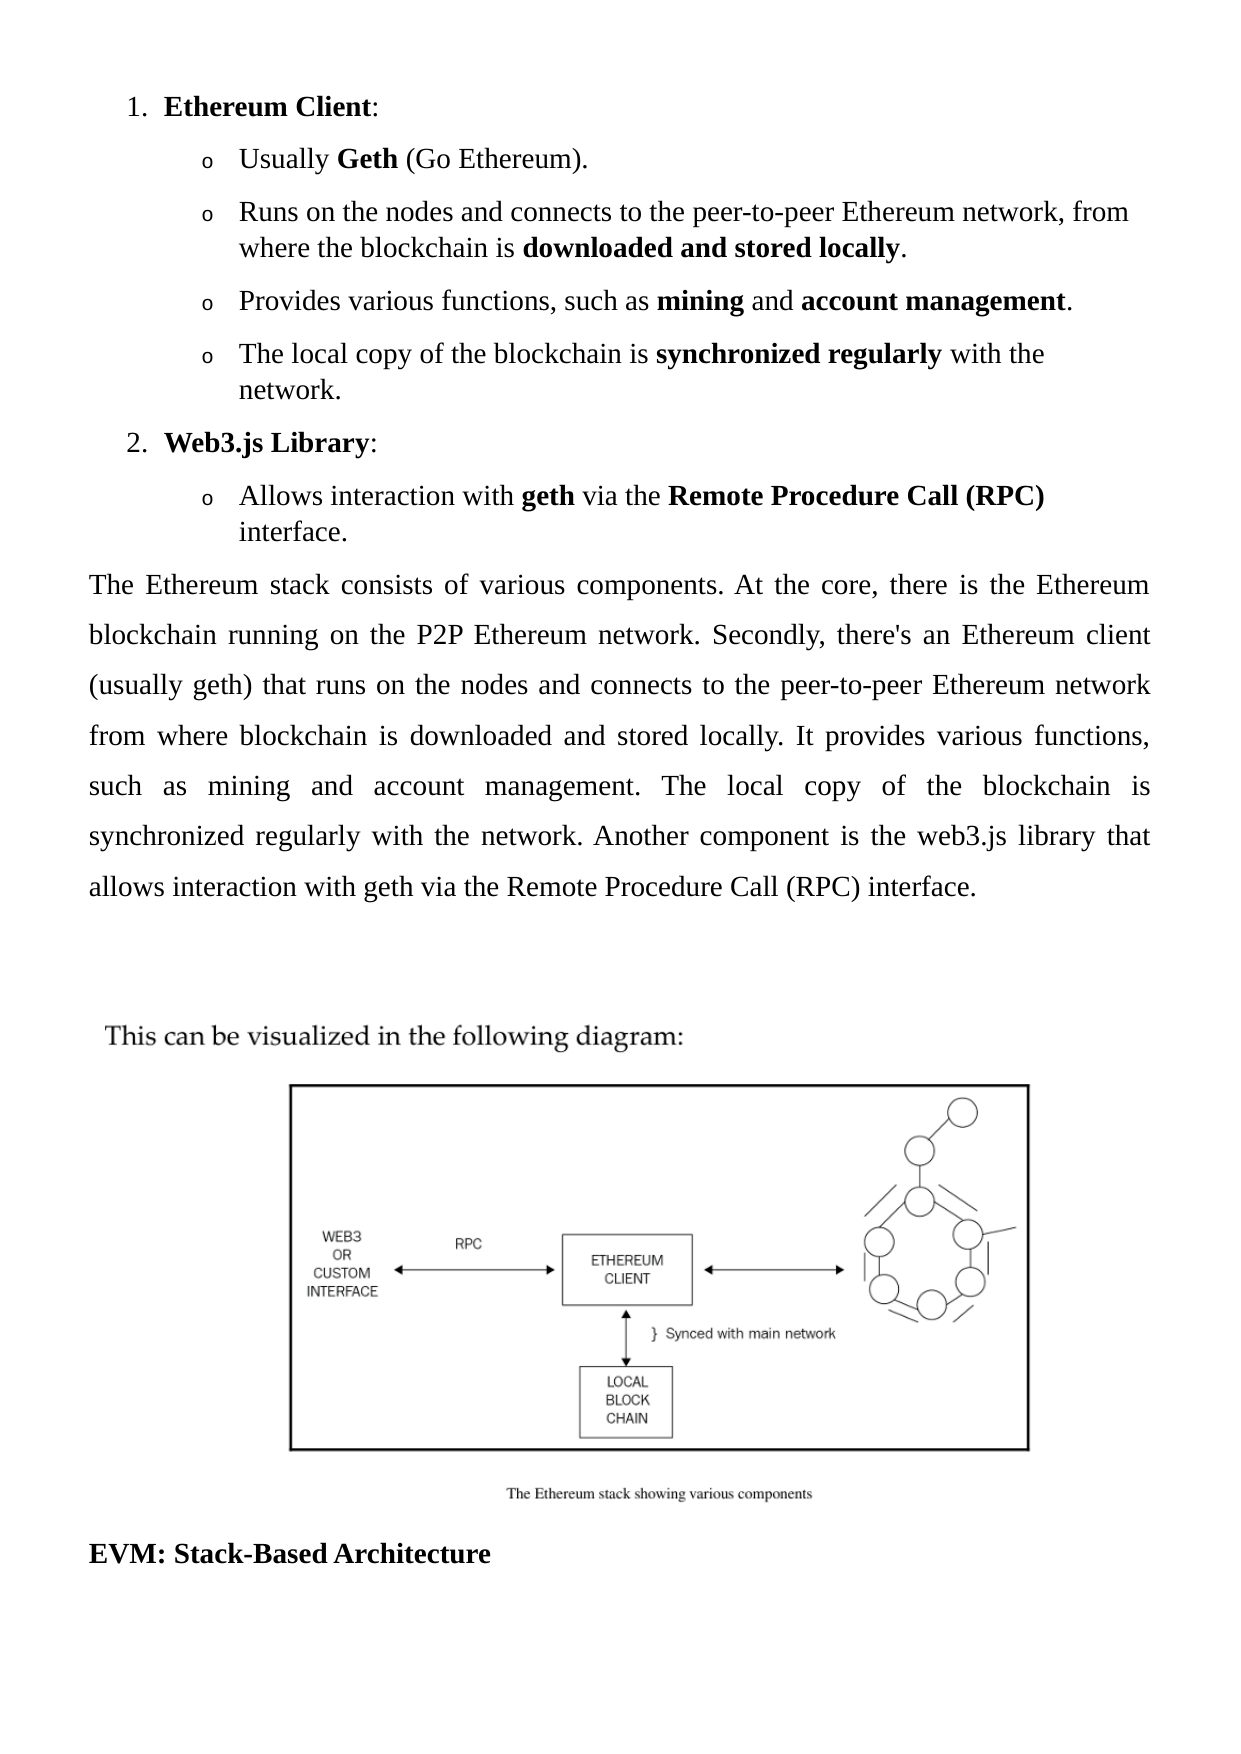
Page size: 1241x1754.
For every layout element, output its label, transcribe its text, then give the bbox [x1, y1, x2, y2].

picture [88, 1002, 1152, 1506]
list Allows interaction with geth via the Remote Procedure Call (RPC) interface. [201, 478, 1152, 547]
list Web3.js Library: [126, 425, 1152, 458]
list Runs on the nodes and connects to the peer-to-peer Ethereum network, from where the blockchain is downloaded and stored locally. [201, 194, 1152, 264]
text The Ethereum stack consists of various components. At the core, there is the Ethereum blockchain running on the P2P Ethereum network. Secondly, there's an Ethereum client (usually geth) that runs on the nodes and connects to the peer-to-peer Ethereum network from where blockchain is downloaded and stored locally. It provides various functions, such as mining and account management. The local copy of the blockchain is synchronized regularly with the network. Another component is the web3.js library that allows interaction with geth via the Remote Procedure Call (RPC) interface. [89, 567, 1152, 902]
text EVM: Stack-Based Architecture [89, 1536, 1152, 1570]
list Provides various functions, such as mining and account management. [201, 283, 1152, 317]
list Ethereum Client: [126, 89, 1152, 122]
list Usually Geth (Go Ethereum). [201, 141, 1152, 175]
list The local copy of the blockchain is synchronized regularly with the network. [201, 336, 1152, 406]
